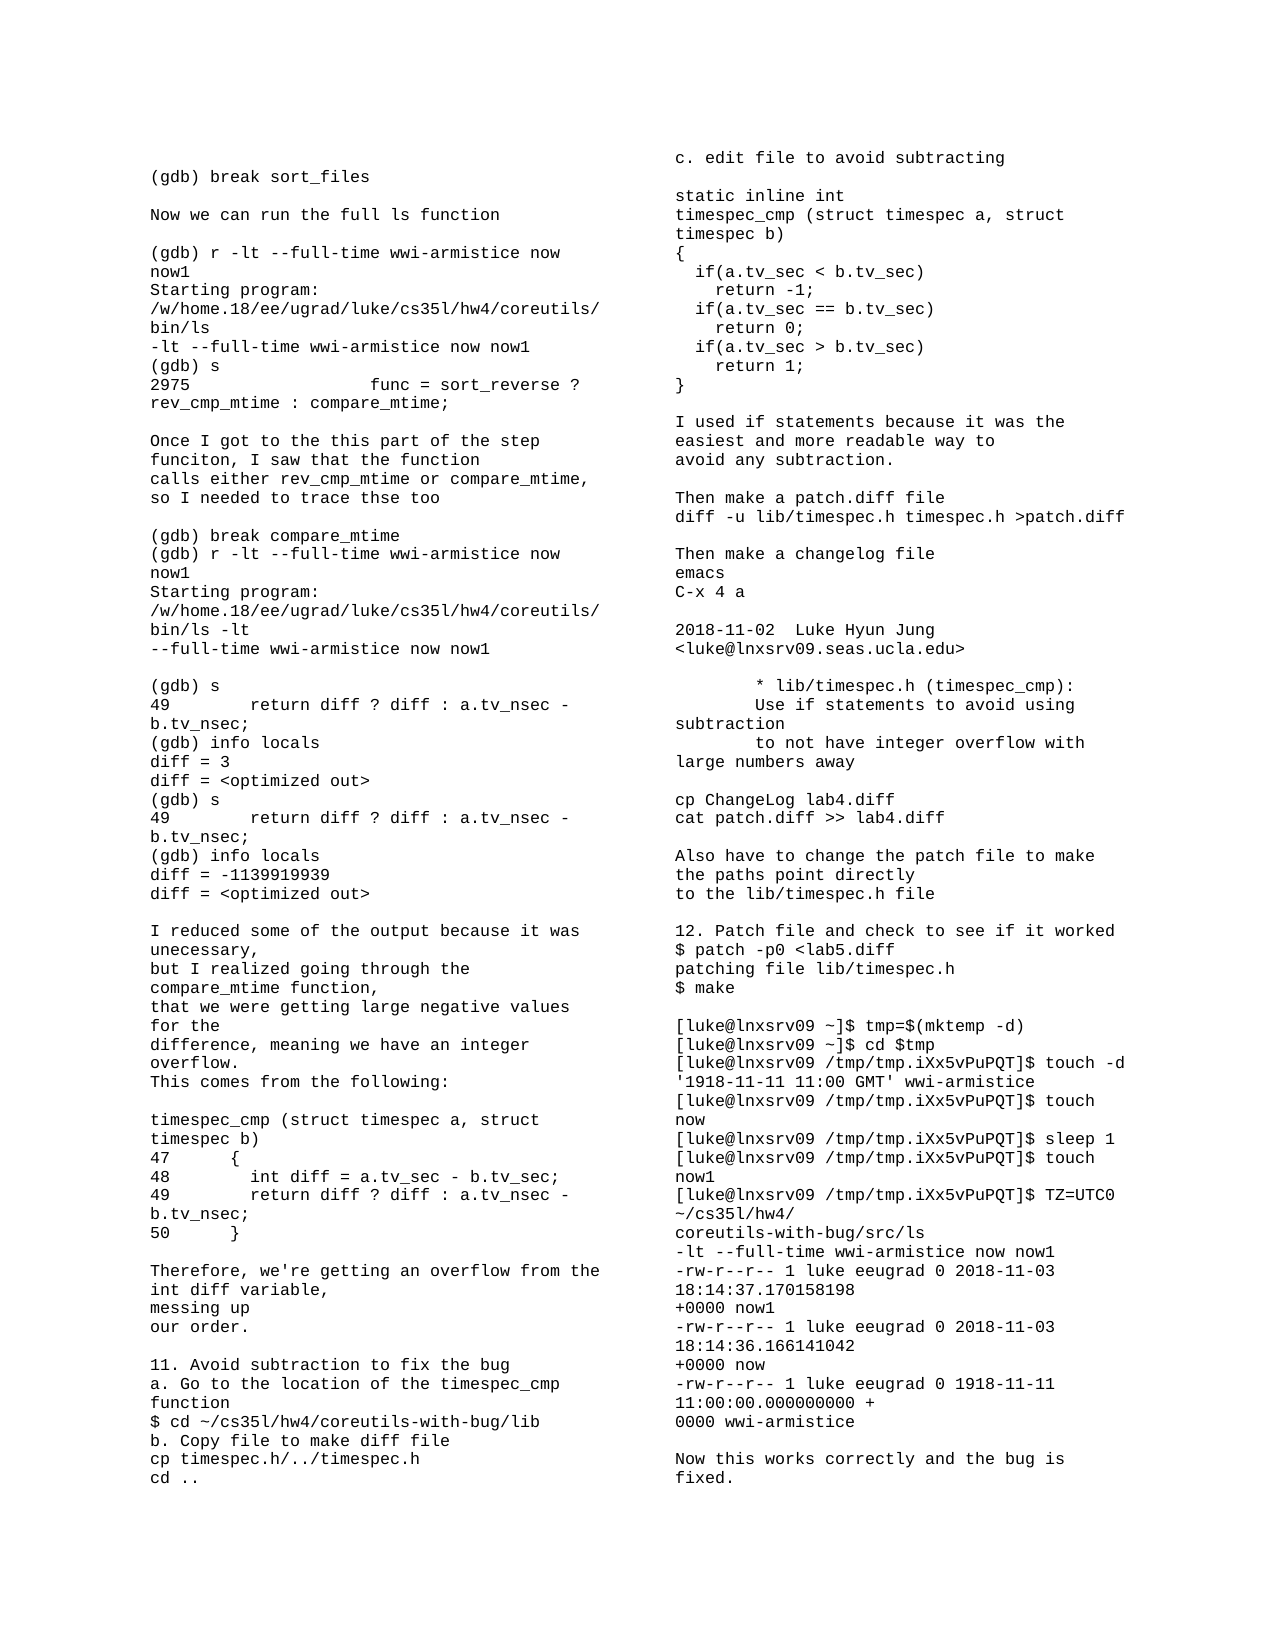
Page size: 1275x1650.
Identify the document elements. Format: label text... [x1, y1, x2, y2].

text $ make [675, 979, 1125, 998]
text I used if statements because it was the easiest and more readable way to [675, 414, 1125, 452]
text Then make a changelog file [675, 546, 1125, 565]
text c. edit file to avoid subtracting [675, 150, 1125, 169]
text diff = 3 [150, 753, 600, 772]
text return 0; [675, 320, 1125, 338]
text diff = <optimized out> [150, 772, 600, 791]
text return -1; [675, 282, 1125, 301]
text Use if statements to avoid using subtraction [675, 697, 1125, 734]
text [luke@lnxsrv09 /tmp/tmp.iXx5vPuPQT]$ TZ=UTC0 ~/cs35l/hw4/ [675, 1187, 1125, 1225]
text patching file lib/timespec.h [675, 961, 1125, 979]
text to the lib/timespec.h file [675, 885, 1125, 904]
text if(a.tv_sec == b.tv_sec) [675, 301, 1125, 320]
text b. Copy file to make diff file [150, 1432, 600, 1451]
text 12. Patch file and check to see if it worked [675, 923, 1125, 942]
text Now this works correctly and the bug is fixed. [675, 1451, 1125, 1489]
text -lt --full-time wwi-armistice now now1 [150, 338, 600, 357]
text (gdb) info locals [150, 848, 600, 866]
text C-x 4 a [675, 584, 1125, 602]
text [luke@lnxsrv09 ~]$ cd $tmp [675, 1036, 1125, 1055]
text +0000 now1 [675, 1300, 1125, 1319]
text (gdb) break compare_mtime [150, 527, 600, 546]
text Once I got to the this part of the step funciton, I saw that the function [150, 433, 600, 471]
text -rw-r--r-- 1 luke eeugrad 0 1918-11-11 11:00:00.000000000 + [675, 1376, 1125, 1413]
text return 1; [675, 357, 1125, 376]
text --full-time wwi-armistice now now1 [150, 640, 600, 659]
text 48 int diff = a.tv_sec - b.tv_sec; [150, 1168, 600, 1187]
text cat patch.diff >> lab4.diff [675, 810, 1125, 829]
text I reduced some of the output because it was unecessary, [150, 923, 600, 961]
text [luke@lnxsrv09 /tmp/tmp.iXx5vPuPQT]$ touch now1 [675, 1149, 1125, 1187]
text difference, meaning we have an integer overflow. [150, 1036, 600, 1074]
text Starting program: /w/home.18/ee/ugrad/luke/cs35l/hw4/coreutils/bin/ls -lt [150, 584, 600, 640]
text * lib/timespec.h (timespec_cmp): [675, 678, 1125, 697]
text -lt --full-time wwi-armistice now now1 [675, 1243, 1125, 1262]
text 2975 func = sort_reverse ? rev_cmp_mtime : compare_mtime; [150, 376, 600, 414]
text a. Go to the location of the timespec_cmp function [150, 1376, 600, 1413]
text avoid any subtraction. [675, 452, 1125, 471]
text (gdb) s [150, 357, 600, 376]
text (gdb) r -lt --full-time wwi-armistice now now1 [150, 546, 600, 584]
text -rw-r--r-- 1 luke eeugrad 0 2018-11-03 18:14:37.170158198 [675, 1262, 1125, 1300]
text emacs [675, 565, 1125, 584]
text '1918-11-11 11:00 GMT' wwi-armistice [675, 1074, 1125, 1093]
text cd .. [150, 1470, 600, 1489]
text to not have integer overflow with large numbers away [675, 734, 1125, 772]
text 0000 wwi-armistice [675, 1413, 1125, 1432]
text This comes from the following: [150, 1074, 600, 1093]
text -rw-r--r-- 1 luke eeugrad 0 2018-11-03 18:14:36.166141042 [675, 1319, 1125, 1357]
text static inline int [675, 188, 1125, 207]
text Then make a patch.diff file [675, 489, 1125, 508]
text +0000 now [675, 1357, 1125, 1376]
text if(a.tv_sec > b.tv_sec) [675, 338, 1125, 357]
text timespec_cmp (struct timespec a, struct timespec b) [675, 207, 1125, 244]
text Therefore, we're getting an overflow from the int diff variable, [150, 1262, 600, 1300]
text Starting program: /w/home.18/ee/ugrad/luke/cs35l/hw4/coreutils/bin/ls [150, 282, 600, 338]
text [luke@lnxsrv09 /tmp/tmp.iXx5vPuPQT]$ touch now [675, 1093, 1125, 1130]
text messing up [150, 1300, 600, 1319]
text cp timespec.h/../timespec.h [150, 1451, 600, 1470]
text if(a.tv_sec < b.tv_sec) [675, 263, 1125, 282]
text 49 return diff ? diff : a.tv_nsec - b.tv_nsec; [150, 1187, 600, 1225]
text timespec_cmp (struct timespec a, struct timespec b) [150, 1112, 600, 1149]
text [luke@lnxsrv09 /tmp/tmp.iXx5vPuPQT]$ sleep 1 [675, 1130, 1125, 1149]
text that we were getting large negative values for the [150, 998, 600, 1036]
text Also have to change the patch file to make the paths point directly [675, 848, 1125, 885]
text 2018-11-02 Luke Hyun Jung <luke@lnxsrv09.seas.ucla.edu> [675, 621, 1125, 659]
text [luke@lnxsrv09 ~]$ tmp=$(mktemp -d) [675, 1017, 1125, 1036]
text cp ChangeLog lab4.diff [675, 791, 1125, 810]
text 47 { [150, 1149, 600, 1168]
text Now we can run the full ls function [150, 207, 600, 225]
text (gdb) info locals [150, 734, 600, 753]
text but I realized going through the compare_mtime function, [150, 961, 600, 998]
text 50 } [150, 1225, 600, 1243]
text our order. [150, 1319, 600, 1338]
text diff -u lib/timespec.h timespec.h >patch.diff [675, 508, 1125, 527]
text $ cd ~/cs35l/hw4/coreutils-with-bug/lib [150, 1413, 600, 1432]
text diff = -1139919939 [150, 866, 600, 885]
text $ patch -p0 <lab5.diff [675, 942, 1125, 961]
text (gdb) s [150, 678, 600, 697]
text 11. Avoid subtraction to fix the bug [150, 1357, 600, 1376]
text (gdb) s [150, 791, 600, 810]
text { [675, 244, 1125, 263]
text calls either rev_cmp_mtime or compare_mtime, so I needed to trace thse too [150, 471, 600, 508]
text [luke@lnxsrv09 /tmp/tmp.iXx5vPuPQT]$ touch -d [675, 1055, 1125, 1074]
text (gdb) break sort_files [150, 169, 600, 188]
text coreutils-with-bug/src/ls [675, 1225, 1125, 1243]
text 49 return diff ? diff : a.tv_nsec - b.tv_nsec; [150, 697, 600, 734]
text diff = <optimized out> [150, 885, 600, 904]
text (gdb) r -lt --full-time wwi-armistice now now1 [150, 244, 600, 282]
text 49 return diff ? diff : a.tv_nsec - b.tv_nsec; [150, 810, 600, 848]
text } [675, 376, 1125, 395]
